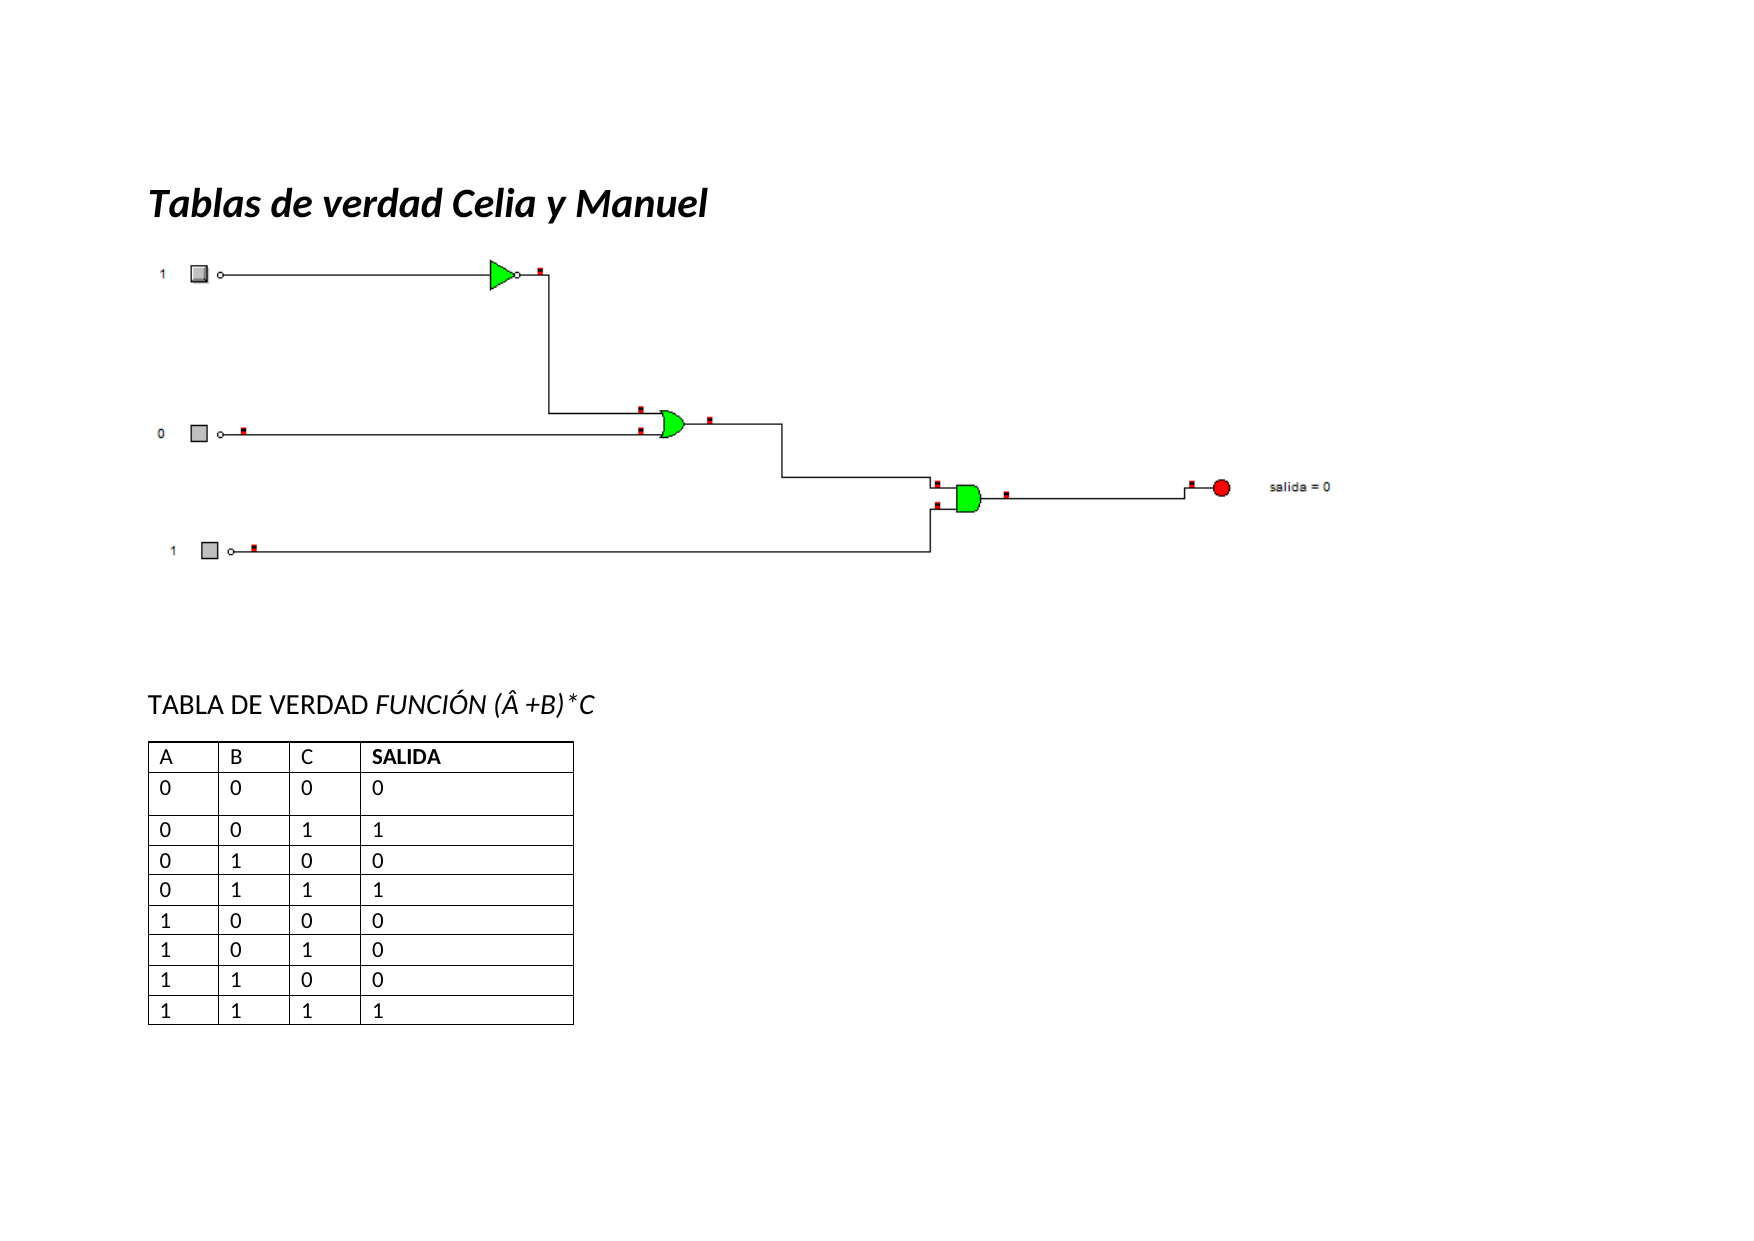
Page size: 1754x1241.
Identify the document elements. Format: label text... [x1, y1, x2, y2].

table_cell 1 [290, 935, 360, 964]
text TABLA DE VERDAD FUNCIÓN (Â +B)*C [148, 686, 1606, 722]
table_cell 0 [361, 773, 573, 814]
table_cell 1 [361, 875, 573, 905]
table_cell 0 [219, 816, 289, 845]
text Tablas de verdad Celia y Manuel [148, 177, 1606, 228]
table_cell 1 [290, 816, 360, 845]
table_cell 1 [219, 846, 289, 874]
table_cell 0 [219, 906, 289, 934]
table_cell 0 [361, 935, 573, 964]
table_cell 0 [149, 875, 218, 905]
table_cell 1 [149, 996, 218, 1024]
table_cell 1 [219, 875, 289, 905]
table_cell 0 [290, 846, 360, 874]
table_cell 1 [149, 966, 218, 995]
table_cell 0 [290, 773, 360, 814]
table_cell 0 [361, 906, 573, 934]
table_cell 0 [219, 935, 289, 964]
table_cell 1 [290, 996, 360, 1024]
table_cell 0 [149, 816, 218, 845]
table_cell 0 [290, 906, 360, 934]
table_cell 0 [361, 966, 573, 995]
table_cell 1 [290, 875, 360, 905]
table_cell 0 [219, 773, 289, 814]
table_header B [219, 743, 289, 772]
table_header SALIDA [361, 743, 573, 772]
table_cell 1 [361, 996, 573, 1024]
table_header C [290, 743, 360, 772]
table_cell 1 [361, 816, 573, 845]
table_cell 0 [149, 846, 218, 874]
table_cell 0 [149, 773, 218, 814]
table_cell 1 [149, 935, 218, 964]
table_header A [149, 743, 218, 772]
table_cell 1 [219, 996, 289, 1024]
table_cell 0 [361, 846, 573, 874]
table_cell 1 [219, 966, 289, 995]
table_cell 0 [290, 966, 360, 995]
table_cell 1 [149, 906, 218, 934]
